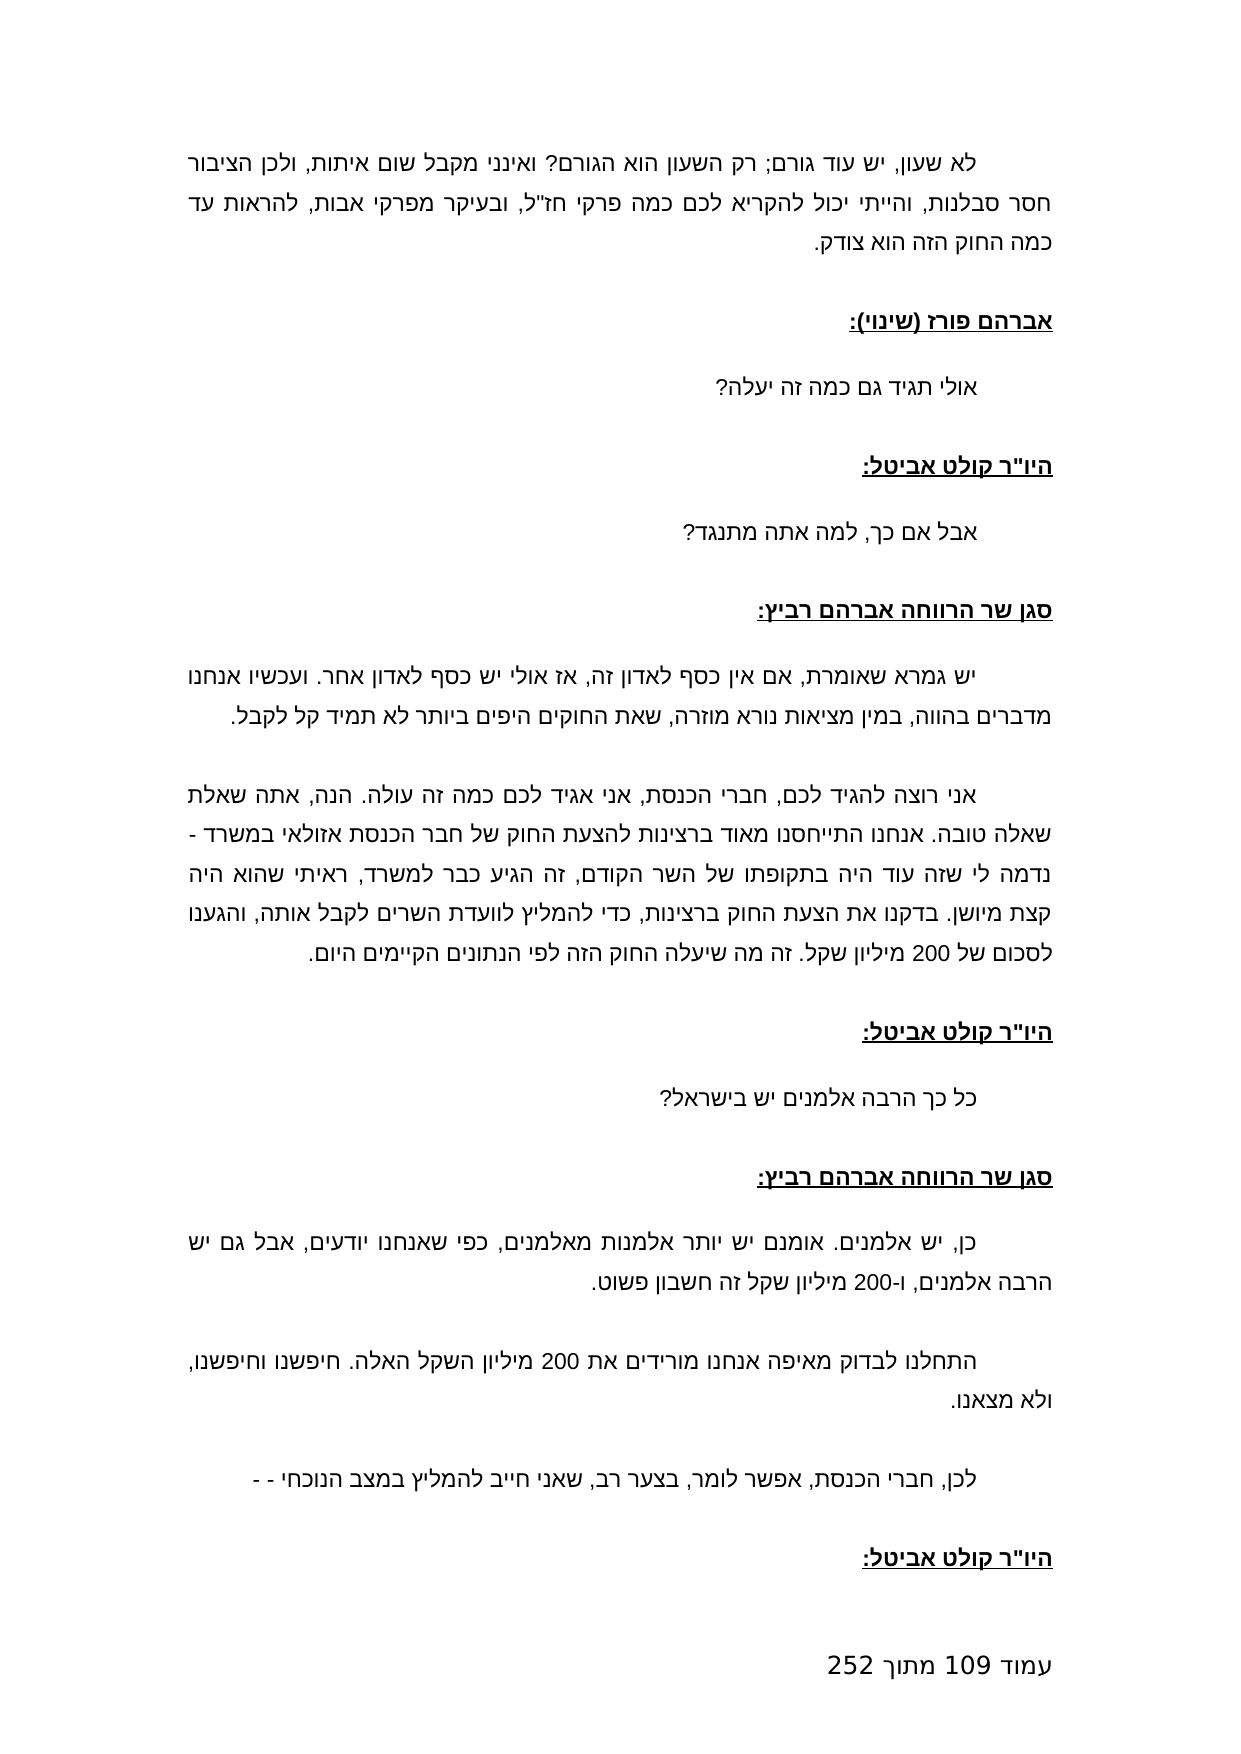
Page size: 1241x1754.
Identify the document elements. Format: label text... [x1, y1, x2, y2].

text כן, יש אלמנים. אומנם יש יותר אלמנות מאלמנים, כפי שאנחנו יודעים, אבל גם יש הרבה אלמנים, ו-200 מיליון שקל זה חשבון פשוט. [187, 1229, 1053, 1295]
text כל כך הרבה אלמנים יש בישראל? [187, 1084, 1053, 1111]
text יש גמרא שאומרת, אם אין כסף לאדון זה, אז אולי יש כסף לאדון אחר. ועכשיו אנחנו מדברים בהווה, במין מציאות נורא מוזרה, שאת החוקים היפים ביותר לא תמיד קל לקבל. [187, 663, 1053, 729]
text לכן, חברי הכנסת, אפשר לומר, בצער רב, שאני חייב להמליץ במצב הנוכחי - - [187, 1466, 1053, 1492]
text סגן שר הרווחה אברהם רביץ: [187, 1163, 1053, 1190]
text היו"ר קולט אביטל: [187, 1545, 1053, 1571]
text אבל אם כך, למה אתה מתנגד? [187, 518, 1053, 545]
text התחלנו לבדוק מאיפה אנחנו מורידים את 200 מיליון השקל האלה. חיפשנו וחיפשנו, ולא מצאנו. [187, 1348, 1053, 1413]
text אני רוצה להגיד לכם, חברי הכנסת, אני אגיד לכם כמה זה עולה. הנה, אתה שאלת שאלה טובה. אנחנו התייחסנו מאוד ברצינות להצעת החוק של חבר הכנסת אזולאי במשרד - נדמה לי שזה עוד היה בתקופתו של השר הקודם, זה הגיע כבר למשרד, ראיתי שהוא היה קצת מיושן. בדקנו את הצעת החוק ברצינות, כדי להמליץ לוועדת השרים לקבל אותה, והגענו לסכום של 200 מיליון שקל. זה מה שיעלה החוק הזה לפי הנתונים הקיימים היום. [187, 782, 1053, 966]
text אולי תגיד גם כמה זה יעלה? [187, 374, 1053, 400]
text היו"ר קולט אביטל: [187, 453, 1053, 479]
text אברהם פורז (שינוי): [187, 308, 1053, 334]
text סגן שר הרווחה אברהם רביץ: [187, 597, 1053, 624]
text לא שעון, יש עוד גורם; רק השעון הוא הגורם? ואינני מקבל שום איתות, ולכן הציבור חסר סבלנות, והייתי יכול להקריא לכם כמה פרקי חז"ל, ובעיקר מפרקי אבות, להראות עד כמה החוק הזה הוא צודק. [187, 150, 1053, 255]
text היו"ר קולט אביטל: [187, 1019, 1053, 1045]
